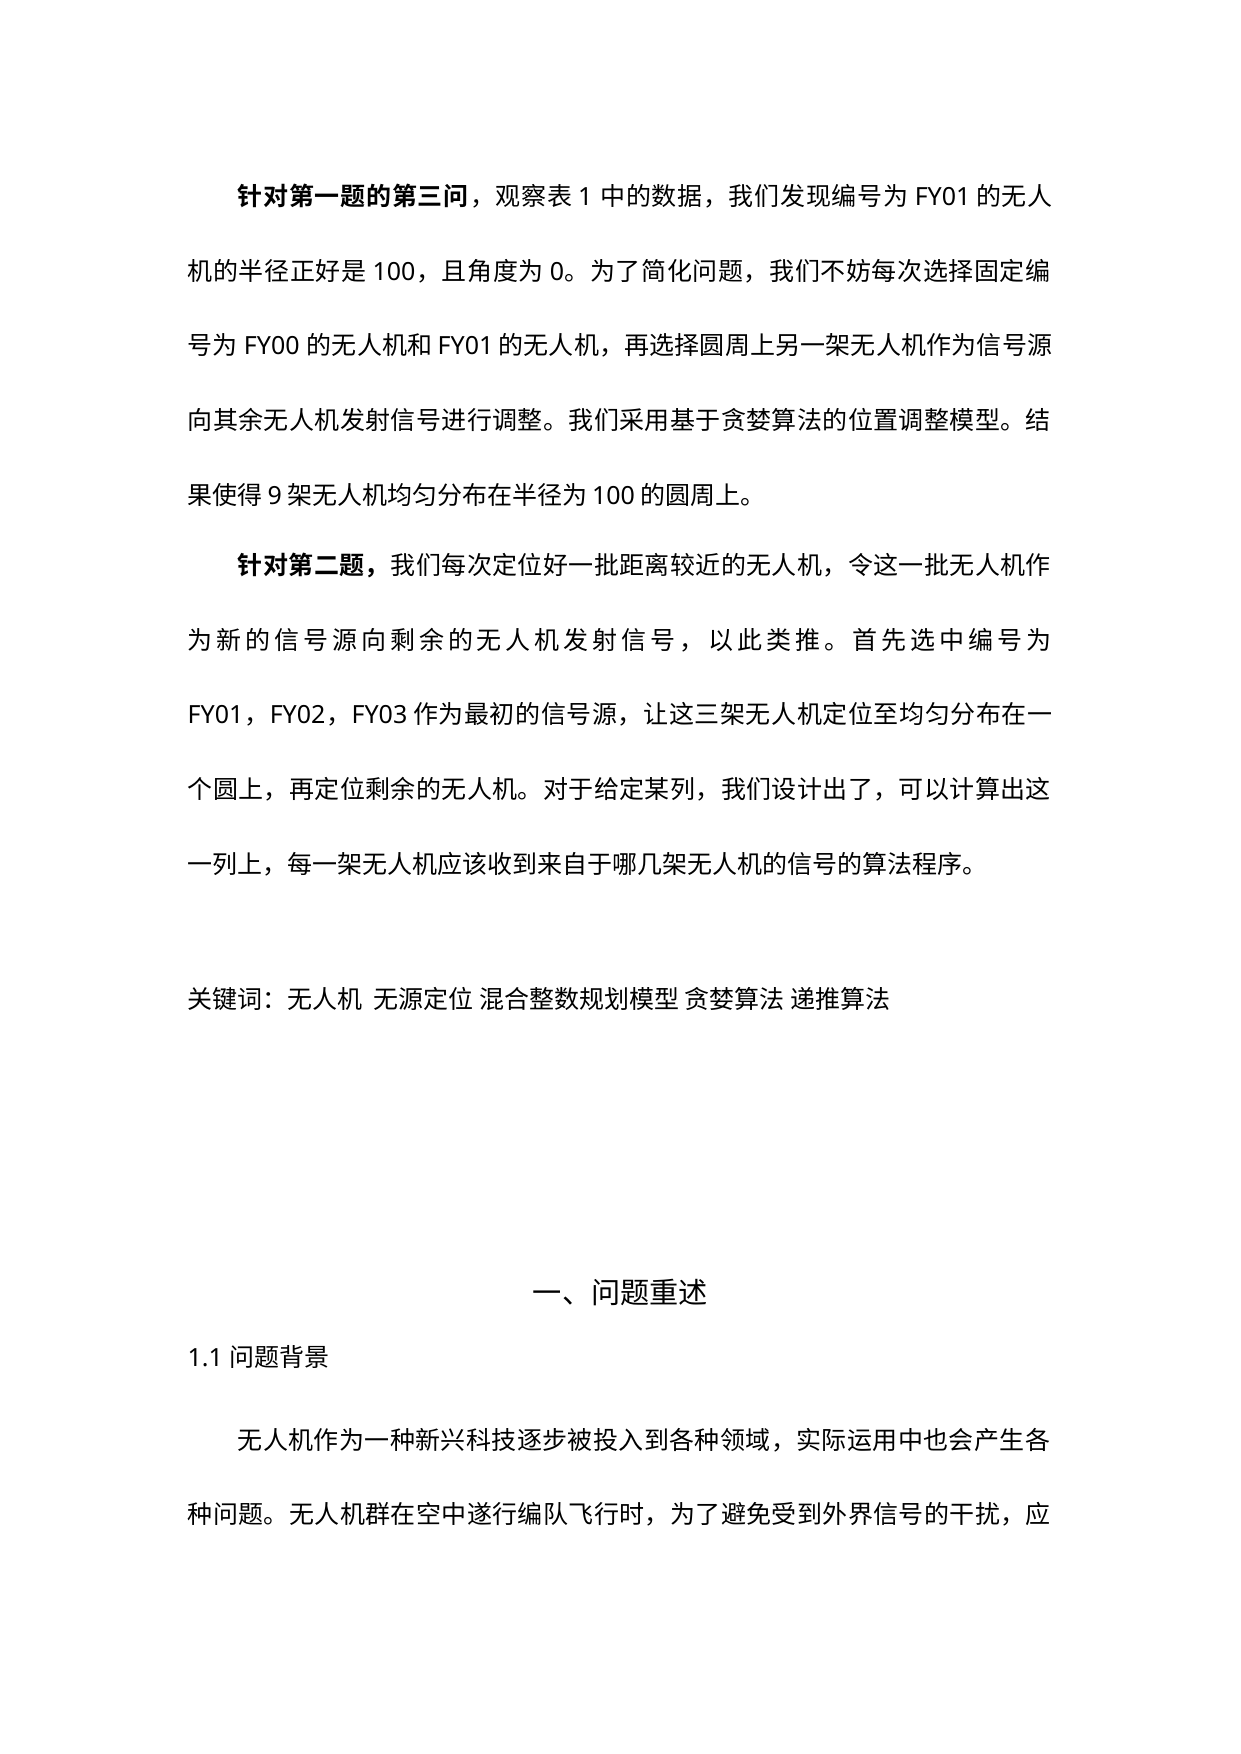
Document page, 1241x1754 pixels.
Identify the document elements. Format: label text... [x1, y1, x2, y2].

text 针对第二题，我们每次定位好一批距离较近的无人机，令这一批无人机作为新的信号源向剩余的无人机发射信号，以此类推。首先选中编号为FY01，FY02，FY03作为最初的信号源，让这三架无人机定位至均匀分布在一个圆上，再定位剩余的无人机。对于给定某列，我们设计出了，可以计算出这一列上，每一架无人机应该收到来自于哪几架无人机的信号的算法程序。 [187, 531, 1053, 895]
text 关键词：无人机 无源定位 混合整数规划模型 贪婪算法 递推算法 [187, 965, 1053, 1030]
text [187, 1406, 1053, 1546]
text 针对第一题的第三问，观察表1 中的数据，我们发现编号为FY01的无人机的半径正好是100，且角度为0。为了简化问题，我们不妨每次选择固定编号为 FY00 的无人机和FY01的无人机，再选择圆周上另一架无人机作为信号源向其余无人机发射信号进行调整。我们采用基于贪婪算法的位置调整模型。结果使得9架无人机均匀分布在半径为100的圆周上。 [187, 162, 1053, 526]
text 一、问题重述 [187, 1258, 1053, 1323]
text 1.1 问题背景 [187, 1323, 1053, 1388]
